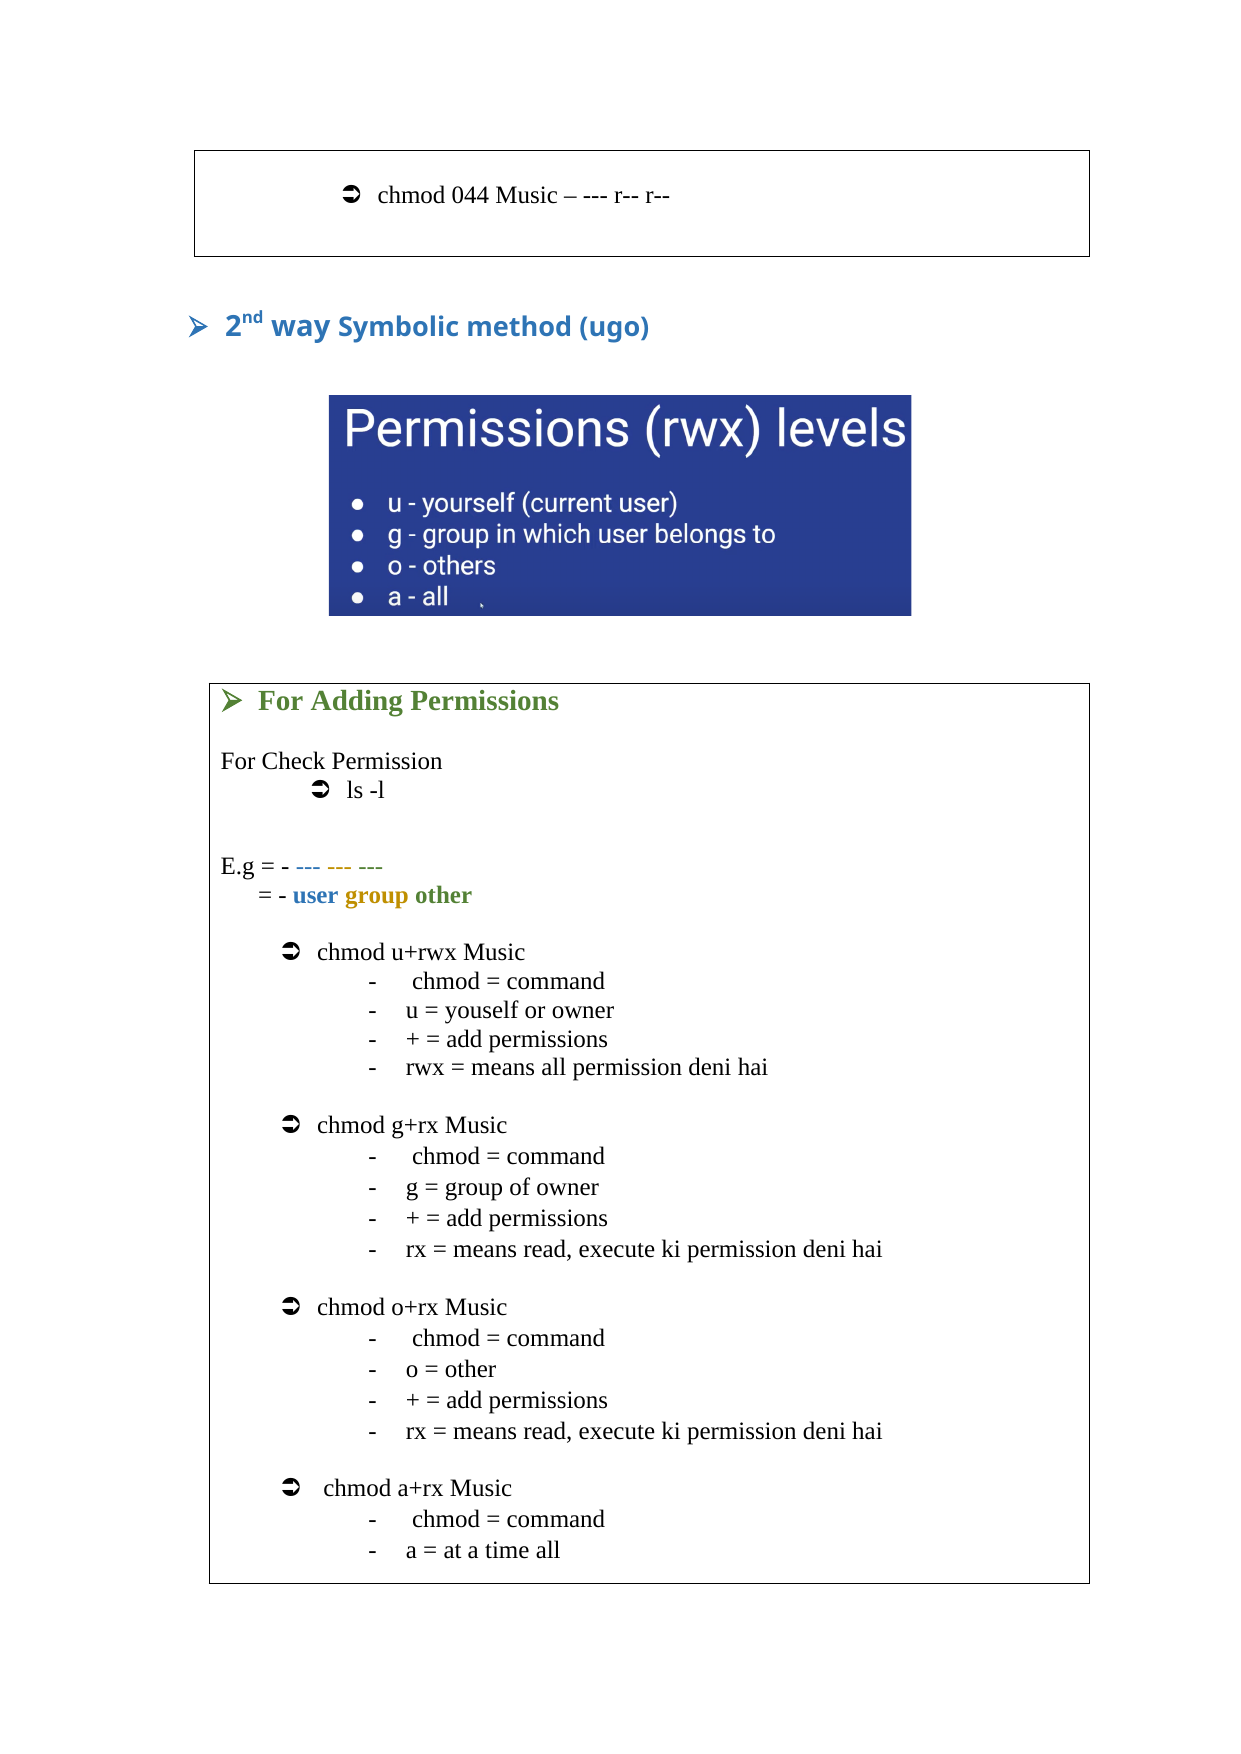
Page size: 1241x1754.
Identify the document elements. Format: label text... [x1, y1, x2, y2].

picture [328, 395, 912, 616]
subtitle 2nd way Symbolic method (ugo) [187, 305, 1090, 345]
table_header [195, 151, 1089, 256]
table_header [210, 684, 1089, 1583]
